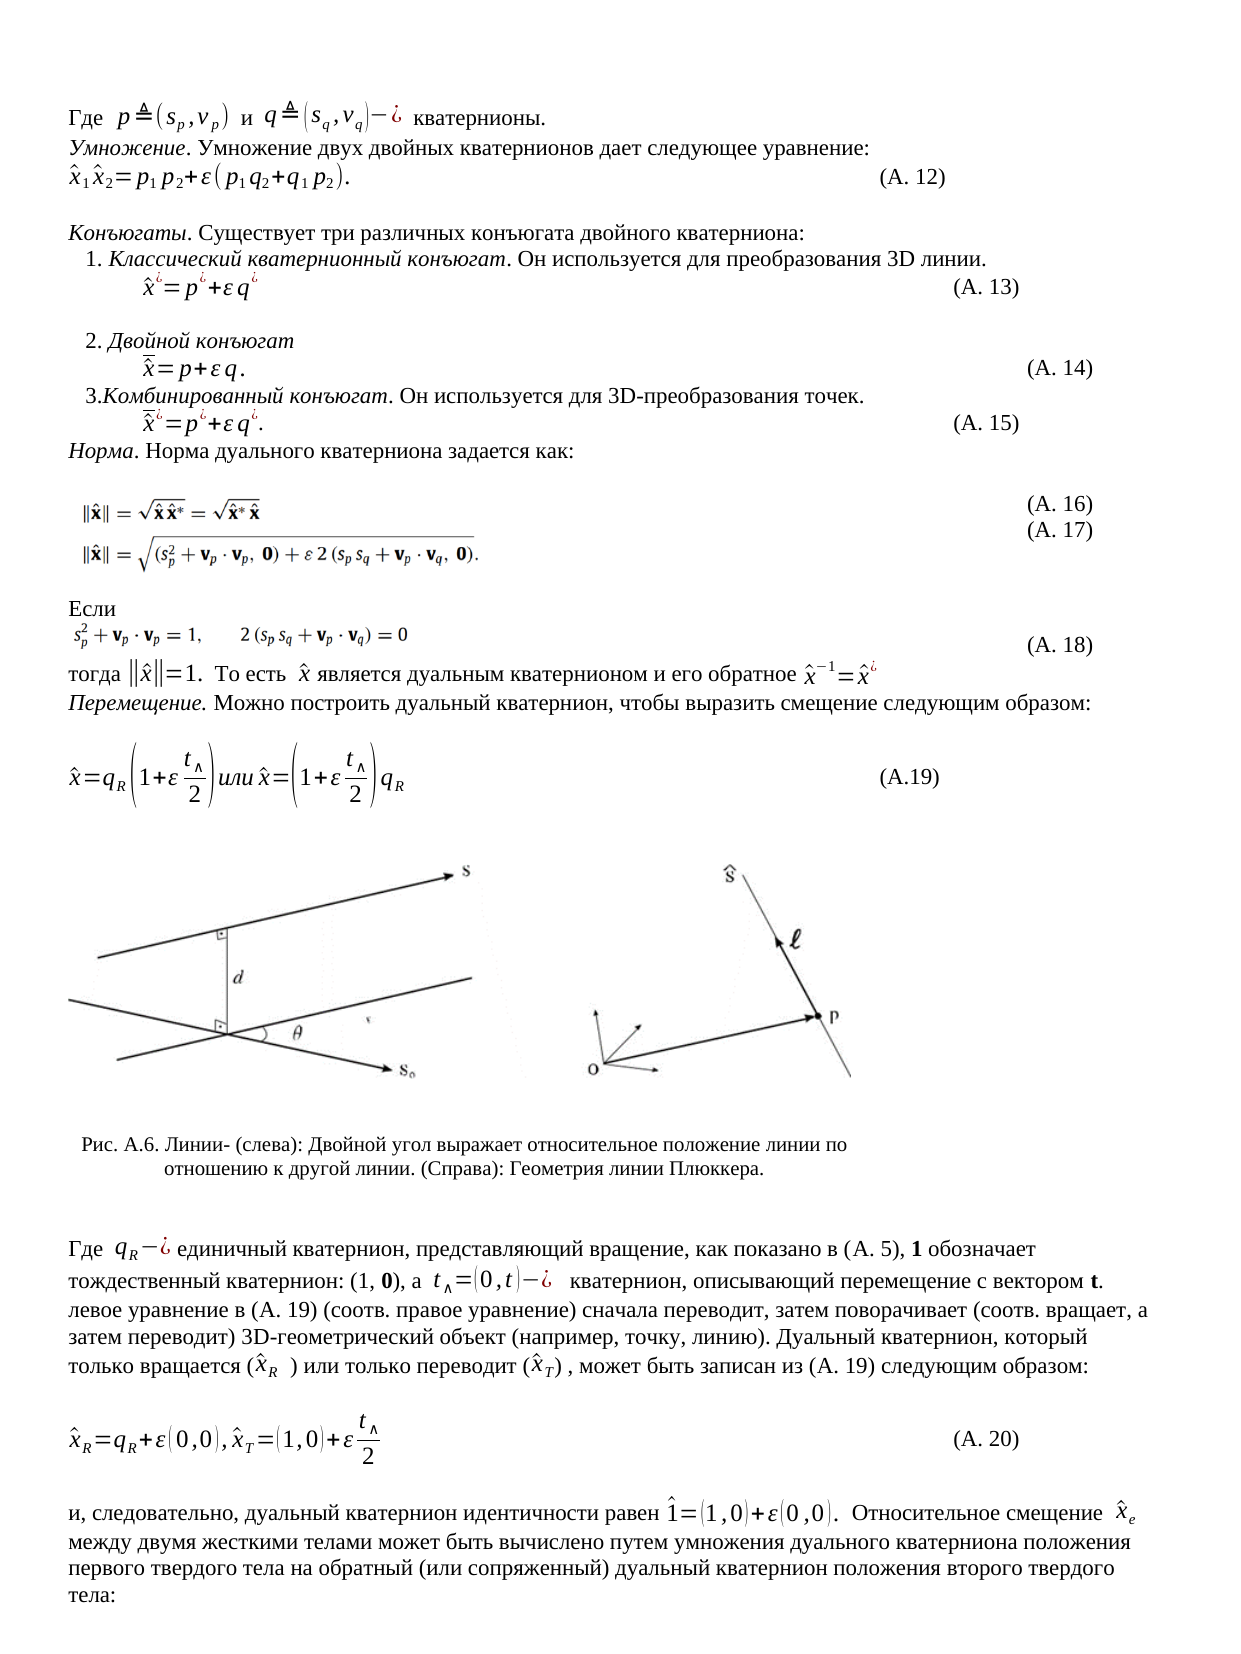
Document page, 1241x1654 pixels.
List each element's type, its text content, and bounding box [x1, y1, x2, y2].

text Если [68, 595, 1154, 622]
text 2. Двойной конъюгат [68, 327, 1154, 353]
text . (A. 15) [68, 408, 1154, 437]
text Рис. А.6. Линии- (слева): Двойной угол выражает относительное положение линии по отношению к другой линии. (Справа): Геометрия линии Плюккера. [68, 1131, 860, 1179]
text (A. 14) [68, 353, 1154, 382]
text (А. 17) [953, 516, 1154, 542]
text Где единичный кватернион, представляющий вращение, как показано в (A. 5), 1 обозначает тождественный кватернион: (1, 0), а кватернион, описывающий перемещение с вектором t. левое уравнение в (A. 19) (соотв. правое уравнение) сначала переводит, затем поворачивает (соотв. вращает, а затем переводит) 3D-геометрический объект (например, точку, линию). Дуальный кватернион, который только вращается ( ) или только переводит () , может быть записан из (A. 19) следующим образом: [68, 1232, 1154, 1381]
text 1. Классический кватернионный конъюгат. Он используется для преобразования 3D линии. [68, 245, 1154, 272]
text (A.19) [68, 742, 1154, 811]
text (А. 20) [68, 1407, 1154, 1469]
text 3.Комбинированный конъюгат. Он используется для 3D-преобразования точек. [68, 382, 1154, 408]
text (А. 16) [478, 490, 1154, 516]
text (A. 12) [68, 161, 1154, 192]
picture [68, 489, 478, 574]
text Конъюгаты. Существует три различных конъюгата двойного кватерниона: [68, 219, 1154, 245]
text тогда То есть является дуальным кватернионом и его обратное [68, 658, 1154, 689]
picture [68, 621, 410, 653]
picture [68, 863, 851, 1079]
text Норма. Норма дуального кватерниона задается как: [68, 437, 1154, 463]
text Перемещение. Можно построить дуальный кватернион, чтобы выразить смещение следующим образом: [68, 689, 1154, 715]
text и, следовательно, дуальный кватернион идентичности равен Относительное смещение между двумя жесткими телами может быть вычислено путем умножения дуального кватерниона положения первого твердого тела на обратный (или сопряженный) дуальный кватернион положения второго твердого тела: [68, 1496, 1154, 1607]
text (A. 13) [68, 272, 1154, 300]
text Где и кватернионы. [68, 99, 1154, 134]
text Умножение. Умножение двух двойных кватернионов дает следующее уравнение: [68, 134, 1154, 161]
